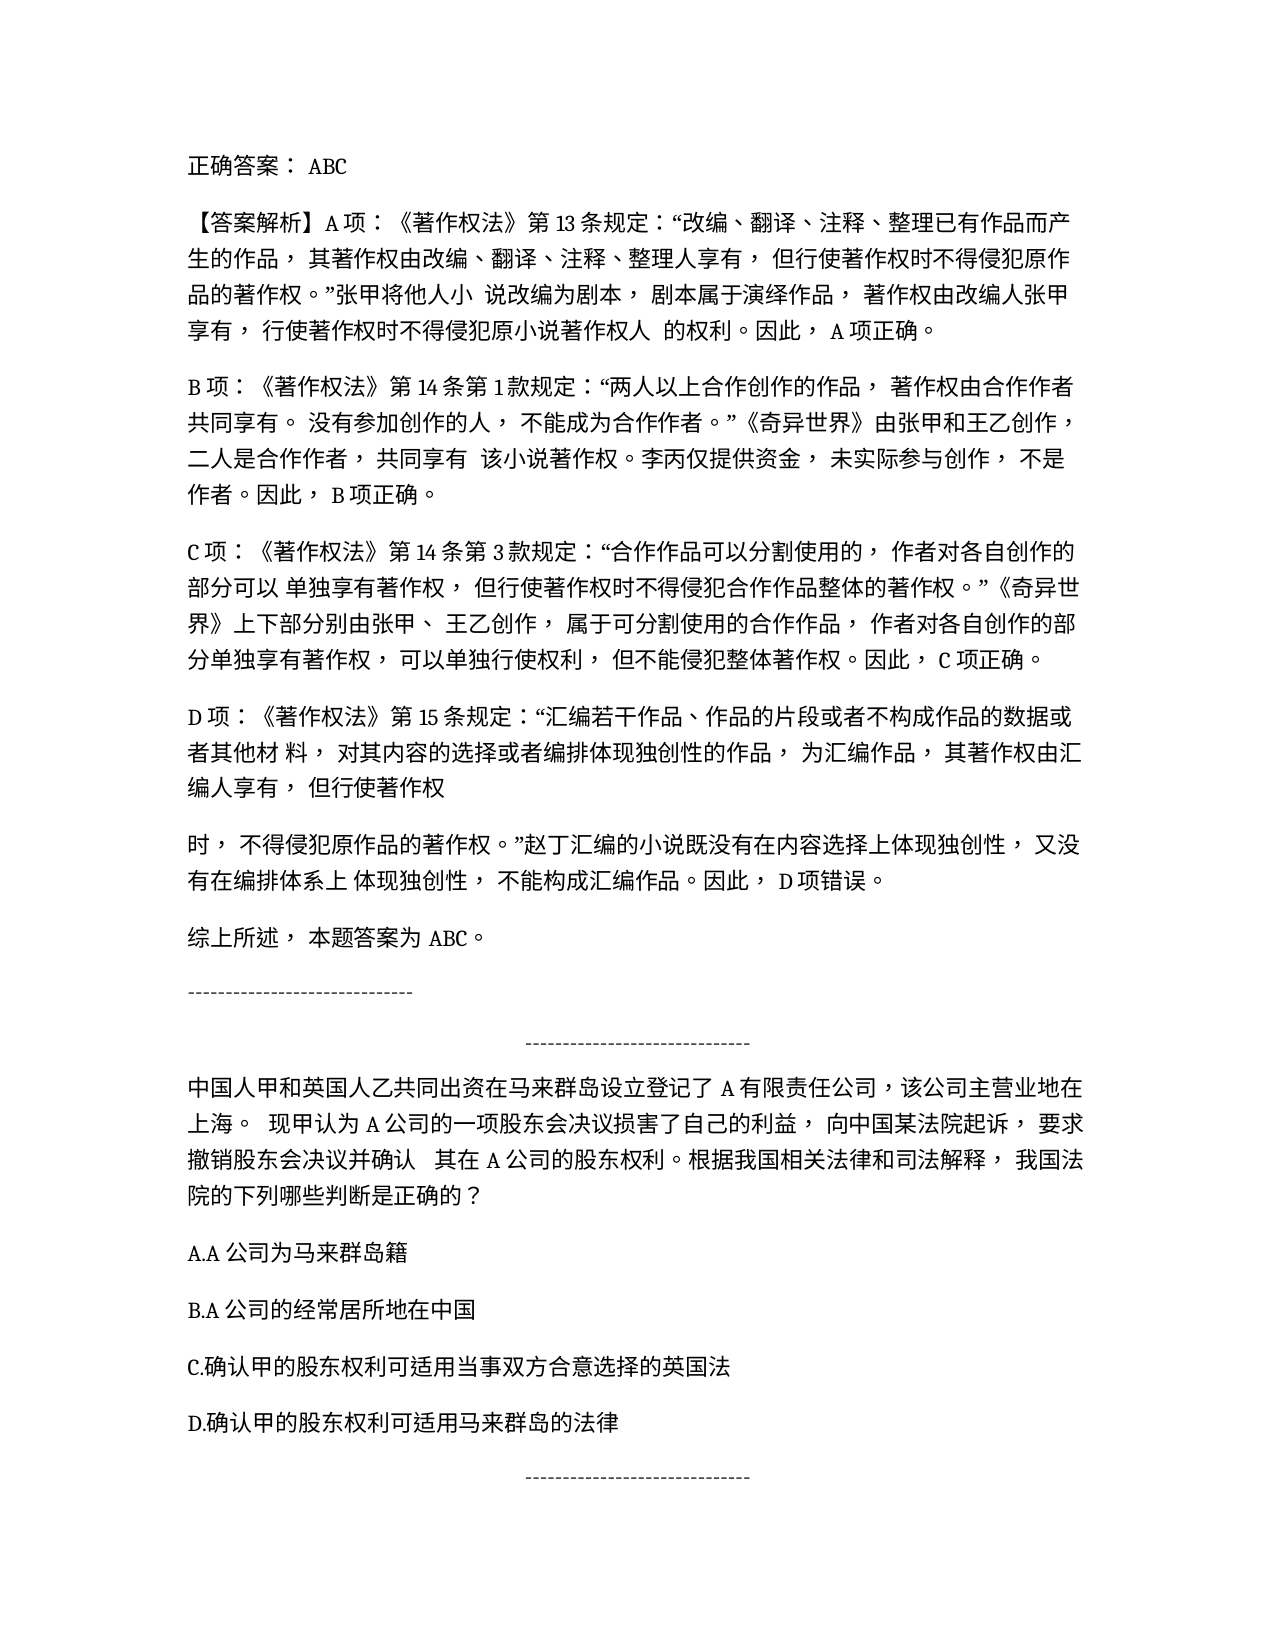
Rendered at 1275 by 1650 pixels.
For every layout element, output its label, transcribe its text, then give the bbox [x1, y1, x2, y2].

text D.确认甲的股东权利可适用马来群岛的法律 [187, 1407, 1087, 1438]
text A.A 公司为马来群岛籍 [187, 1237, 1087, 1268]
text C 项：《著作权法》第 14 条第 3 款规定：“合作作品可以分割使用的， 作者对各自创作的部分可以 单独享有著作权， 但行使著作权时不得侵犯合作作品整体的著作权。”《奇异世界》上下部分别由张甲、 王乙创作， 属于可分割使用的合作作品， 作者对各自创作的部分单独享有著作权， 可以单独行使权利， 但不能侵犯整体著作权。因此， C 项正确。 [187, 536, 1087, 675]
text B 项：《著作权法》第 14 条第 1 款规定：“两人以上合作创作的作品， 著作权由合作作者共同享有。 没有参加创作的人， 不能成为合作作者。”《奇异世界》由张甲和王乙创作， 二人是合作作者， 共同享有 该小说著作权。李丙仅提供资金， 未实际参与创作， 不是作者。因此， B 项正确。 [187, 371, 1087, 510]
text 中国人甲和英国人乙共同出资在马来群岛设立登记了 A 有限责任公司，该公司主营业地在上海。 现甲认为 A 公司的一项股东会决议损害了自己的利益， 向中国某法院起诉， 要求撤销股东会决议并确认 其在 A 公司的股东权利。根据我国相关法律和司法解释， 我国法院的下列哪些判断是正确的？ [187, 1072, 1087, 1211]
text ------------------------------ [187, 979, 1087, 1005]
text B.A 公司的经常居所地在中国 [187, 1294, 1087, 1325]
text D 项：《著作权法》第 15 条规定：“汇编若干作品、作品的片段或者不构成作品的数据或者其他材 料， 对其内容的选择或者编排体现独创性的作品， 为汇编作品， 其著作权由汇编人享有， 但行使著作权 [187, 701, 1087, 804]
text 【答案解析】A 项：《著作权法》第 13 条规定：“改编、翻译、注释、整理已有作品而产生的作品， 其著作权由改编、翻译、注释、整理人享有， 但行使著作权时不得侵犯原作品的著作权。”张甲将他人小 说改编为剧本， 剧本属于演绎作品， 著作权由改编人张甲享有， 行使著作权时不得侵犯原小说著作权人 的权利。因此， A 项正确。 [187, 207, 1087, 346]
text ------------------------------ [187, 1030, 1087, 1056]
text 时， 不得侵犯原作品的著作权。”赵丁汇编的小说既没有在内容选择上体现独创性， 又没有在编排体系上 体现独创性， 不能构成汇编作品。因此， D 项错误。 [187, 829, 1087, 896]
text 综上所述， 本题答案为 ABC。 [187, 922, 1087, 953]
text 正确答案： ABC [187, 150, 1087, 181]
text C.确认甲的股东权利可适用当事双方合意选择的英国法 [187, 1351, 1087, 1382]
text ------------------------------ [187, 1464, 1087, 1490]
